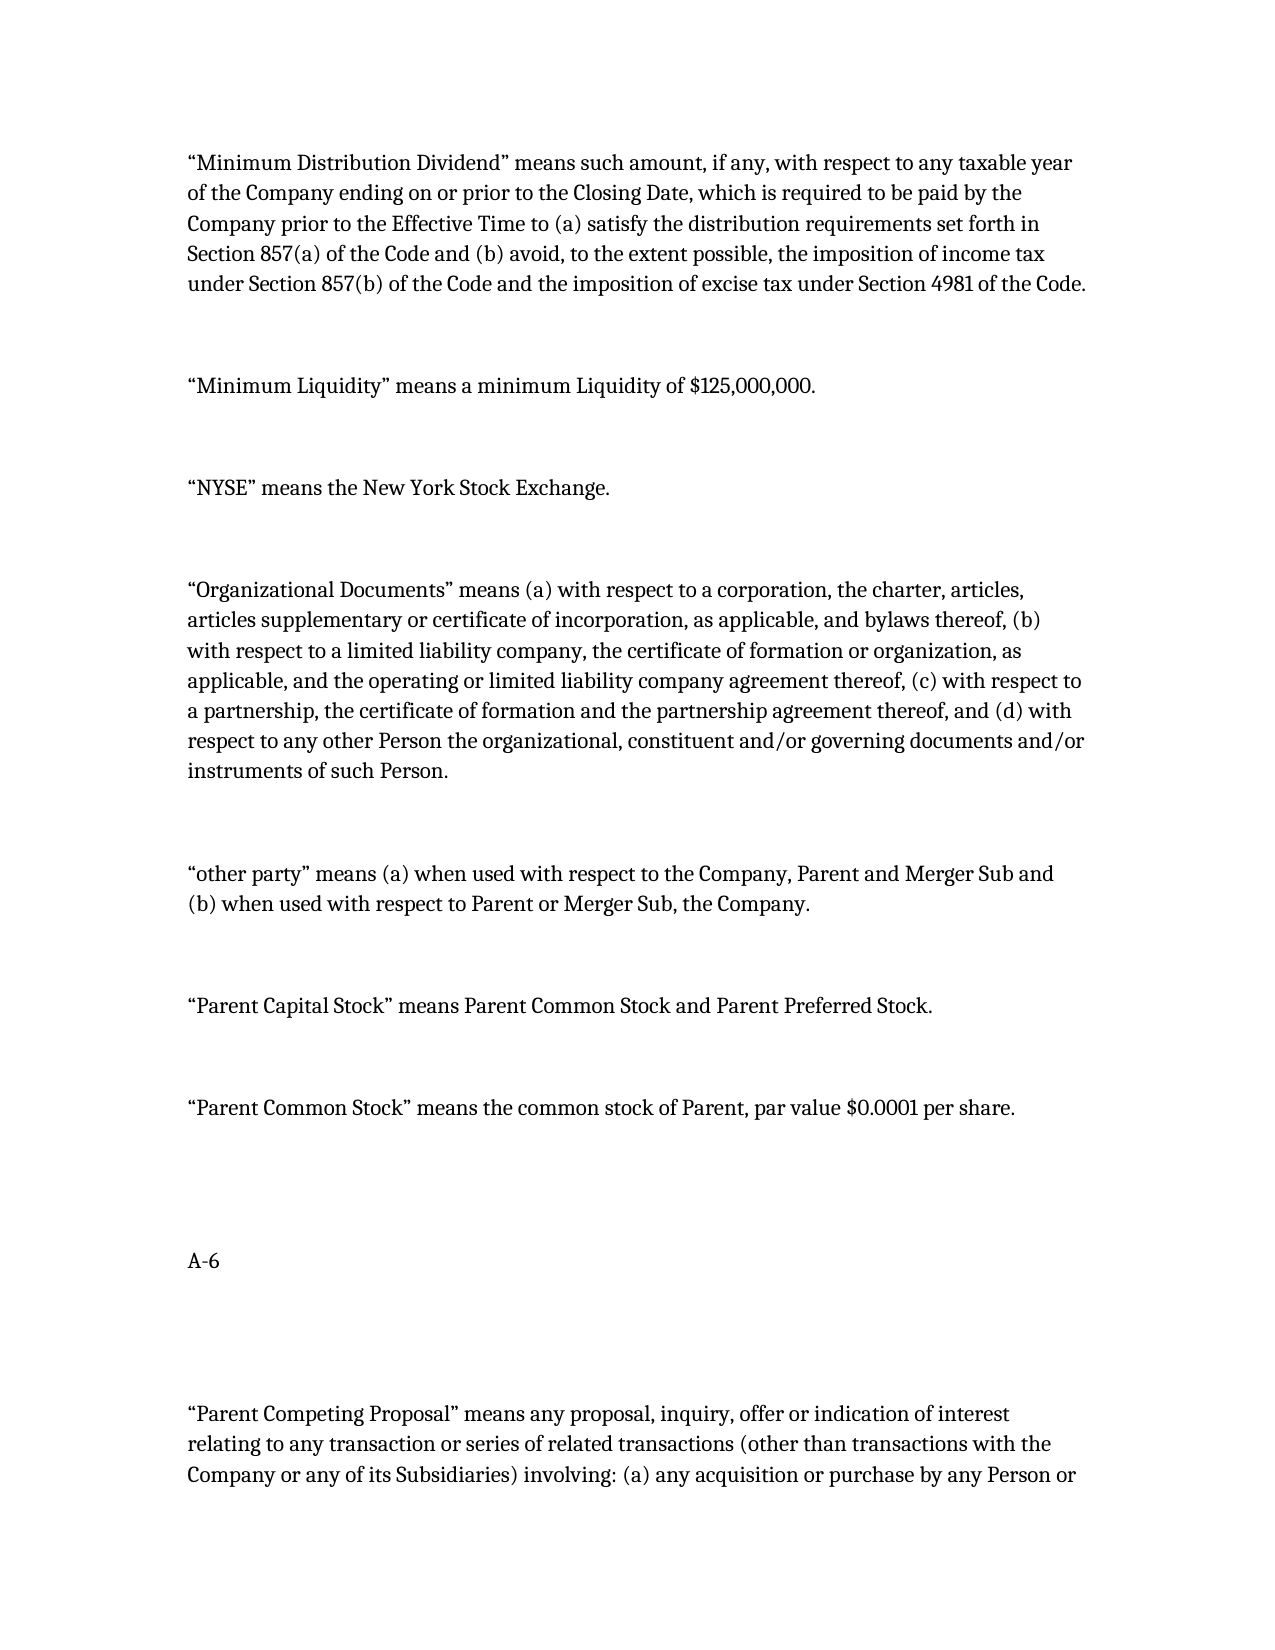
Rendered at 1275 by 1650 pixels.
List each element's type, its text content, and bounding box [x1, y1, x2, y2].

text “Minimum Liquidity” means a minimum Liquidity of $125,000,000. [187, 373, 1087, 399]
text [187, 1401, 1087, 1488]
text “NYSE” means the New York Stock Exchange. [187, 475, 1087, 501]
text A-6 [187, 1248, 1087, 1274]
text “other party” means (a) when used with respect to the Company, Parent and Merger Sub and (b) when used with respect to Parent or Merger Sub, the Company. [187, 860, 1087, 917]
text “Organizational Documents” means (a) with respect to a corporation, the charter, articles, articles supplementary or certificate of incorporation, as applicable, and bylaws thereof, (b) with respect to a limited liability company, the certificate of formation or organization, as applicable, and the operating or limited liability company agreement thereof, (c) with respect to a partnership, the certificate of formation and the partnership agreement thereof, and (d) with respect to any other Person the organizational, constituent and/or governing documents and/or instruments of such Person. [187, 577, 1087, 785]
text “Minimum Distribution Dividend” means such amount, if any, with respect to any taxable year of the Company ending on or prior to the Closing Date, which is required to be paid by the Company prior to the Effective Time to (a) satisfy the distribution requirements set forth in Section 857(a) of the Code and (b) avoid, to the extent possible, the imposition of income tax under Section 857(b) of the Code and the imposition of excise tax under Section 4981 of the Code. [187, 150, 1087, 297]
text “Parent Common Stock” means the common stock of Parent, par value $0.0001 per share. [187, 1095, 1087, 1121]
text “Parent Capital Stock” means Parent Common Stock and Parent Preferred Stock. [187, 993, 1087, 1019]
